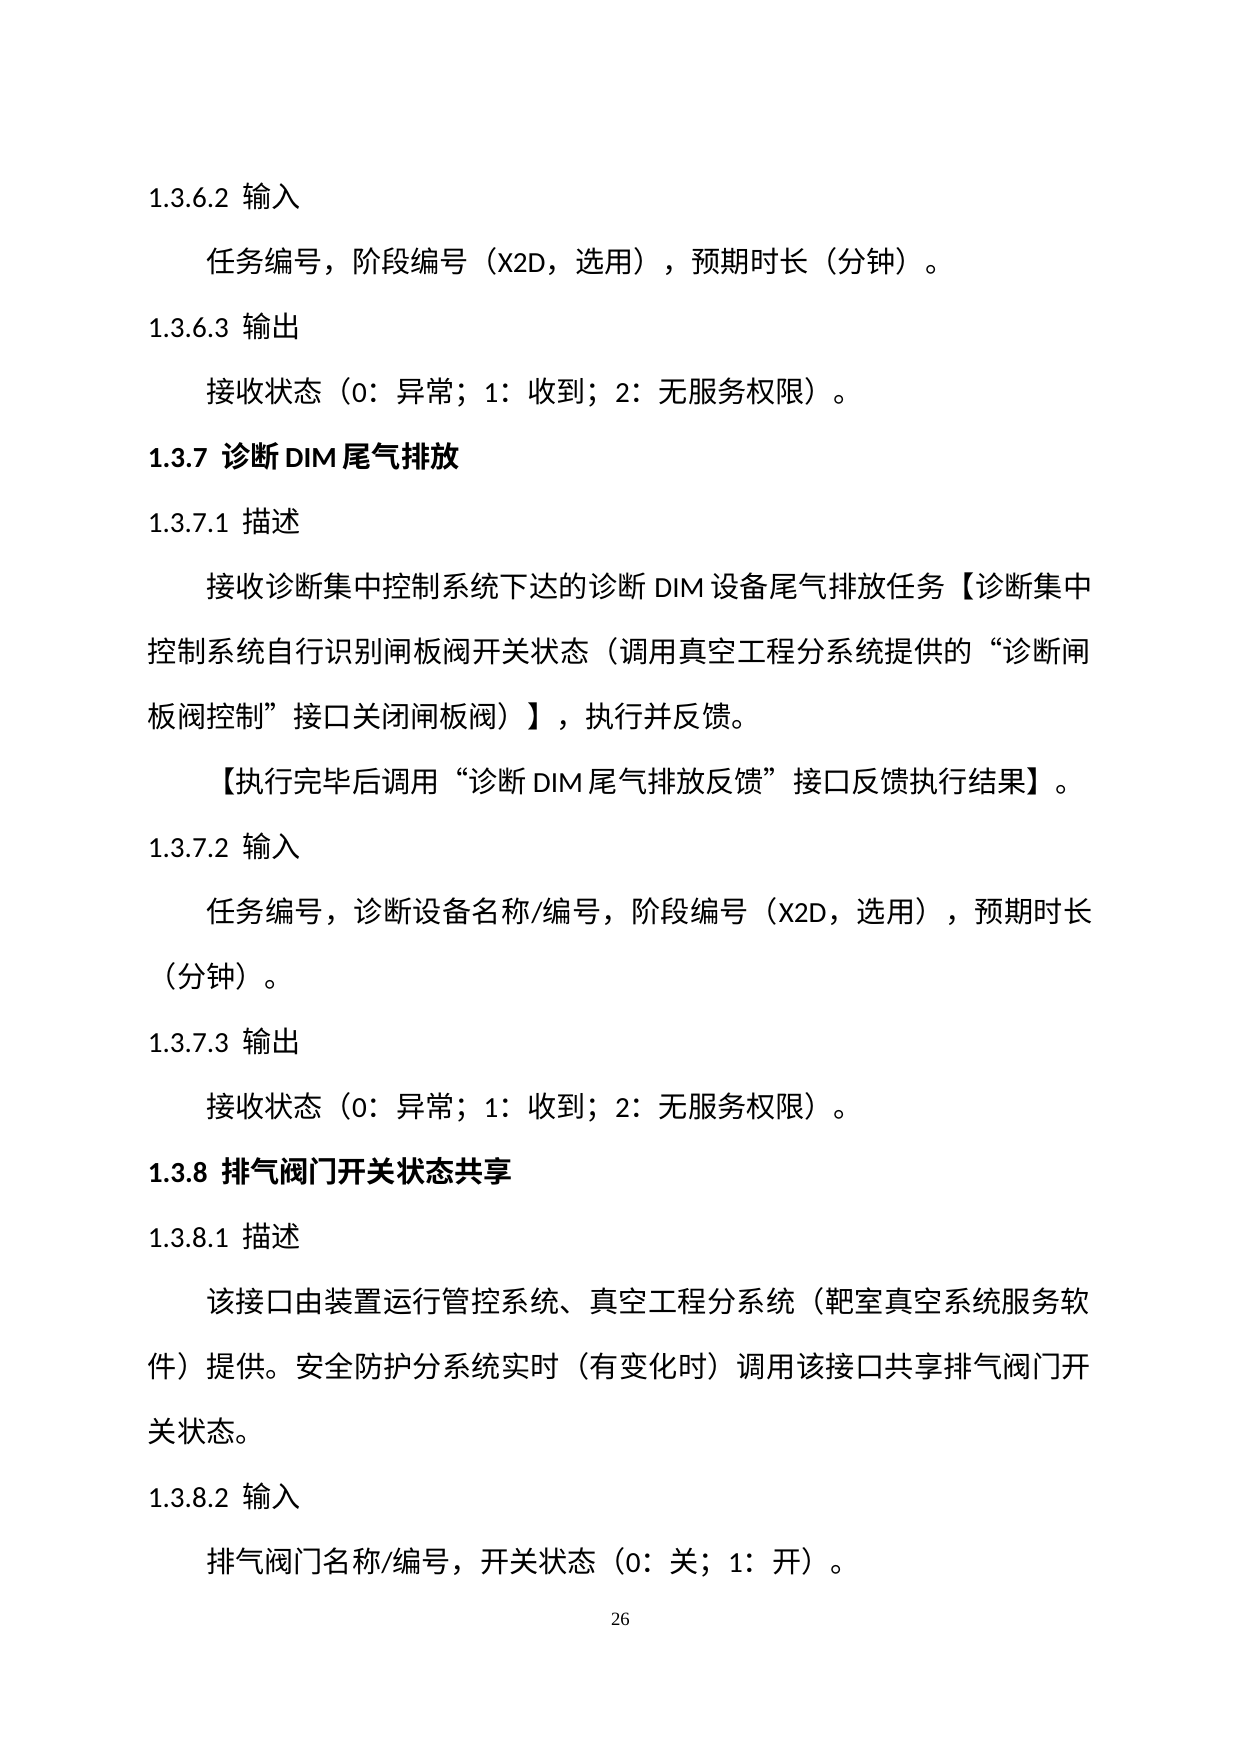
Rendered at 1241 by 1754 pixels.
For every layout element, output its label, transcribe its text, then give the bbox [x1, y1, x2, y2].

text 描述 [148, 487, 1092, 552]
text 排气阀门名称/编号，开关状态（0：关；1：开）。 [148, 1527, 1092, 1592]
text 输入 [148, 812, 1092, 877]
text 输出 [148, 292, 1092, 357]
text 接收状态（0：异常；1：收到；2：无服务权限）。 [148, 1072, 1092, 1137]
text 描述 [148, 1202, 1092, 1267]
text 诊断DIM尾气排放 [148, 422, 1092, 487]
text 输入 [148, 162, 1092, 227]
text 该接口由装置运行管控系统、真空工程分系统（靶室真空系统服务软件）提供。安全防护分系统实时（有变化时）调用该接口共享排气阀门开关状态。 [148, 1267, 1092, 1462]
text 输入 [148, 1462, 1092, 1527]
text 接收状态（0：异常；1：收到；2：无服务权限）。 [148, 357, 1092, 422]
text 任务编号，阶段编号（X2D，选用），预期时长（分钟）。 [148, 227, 1092, 292]
text 【执行完毕后调用“诊断DIM尾气排放反馈”接口反馈执行结果】。 [148, 747, 1092, 812]
text 输出 [148, 1007, 1092, 1072]
text 接收诊断集中控制系统下达的诊断 DIM设备尾气排放任务【诊断集中控制系统自行识别闸板阀开关状态（调用真空工程分系统提供的“诊断闸板阀控制”接口关闭闸板阀）】，执行并反馈。 [148, 552, 1092, 747]
text 排气阀门开关状态共享 [148, 1137, 1092, 1202]
text 任务编号，诊断设备名称/编号，阶段编号（X2D，选用），预期时长（分钟）。 [148, 877, 1092, 1007]
